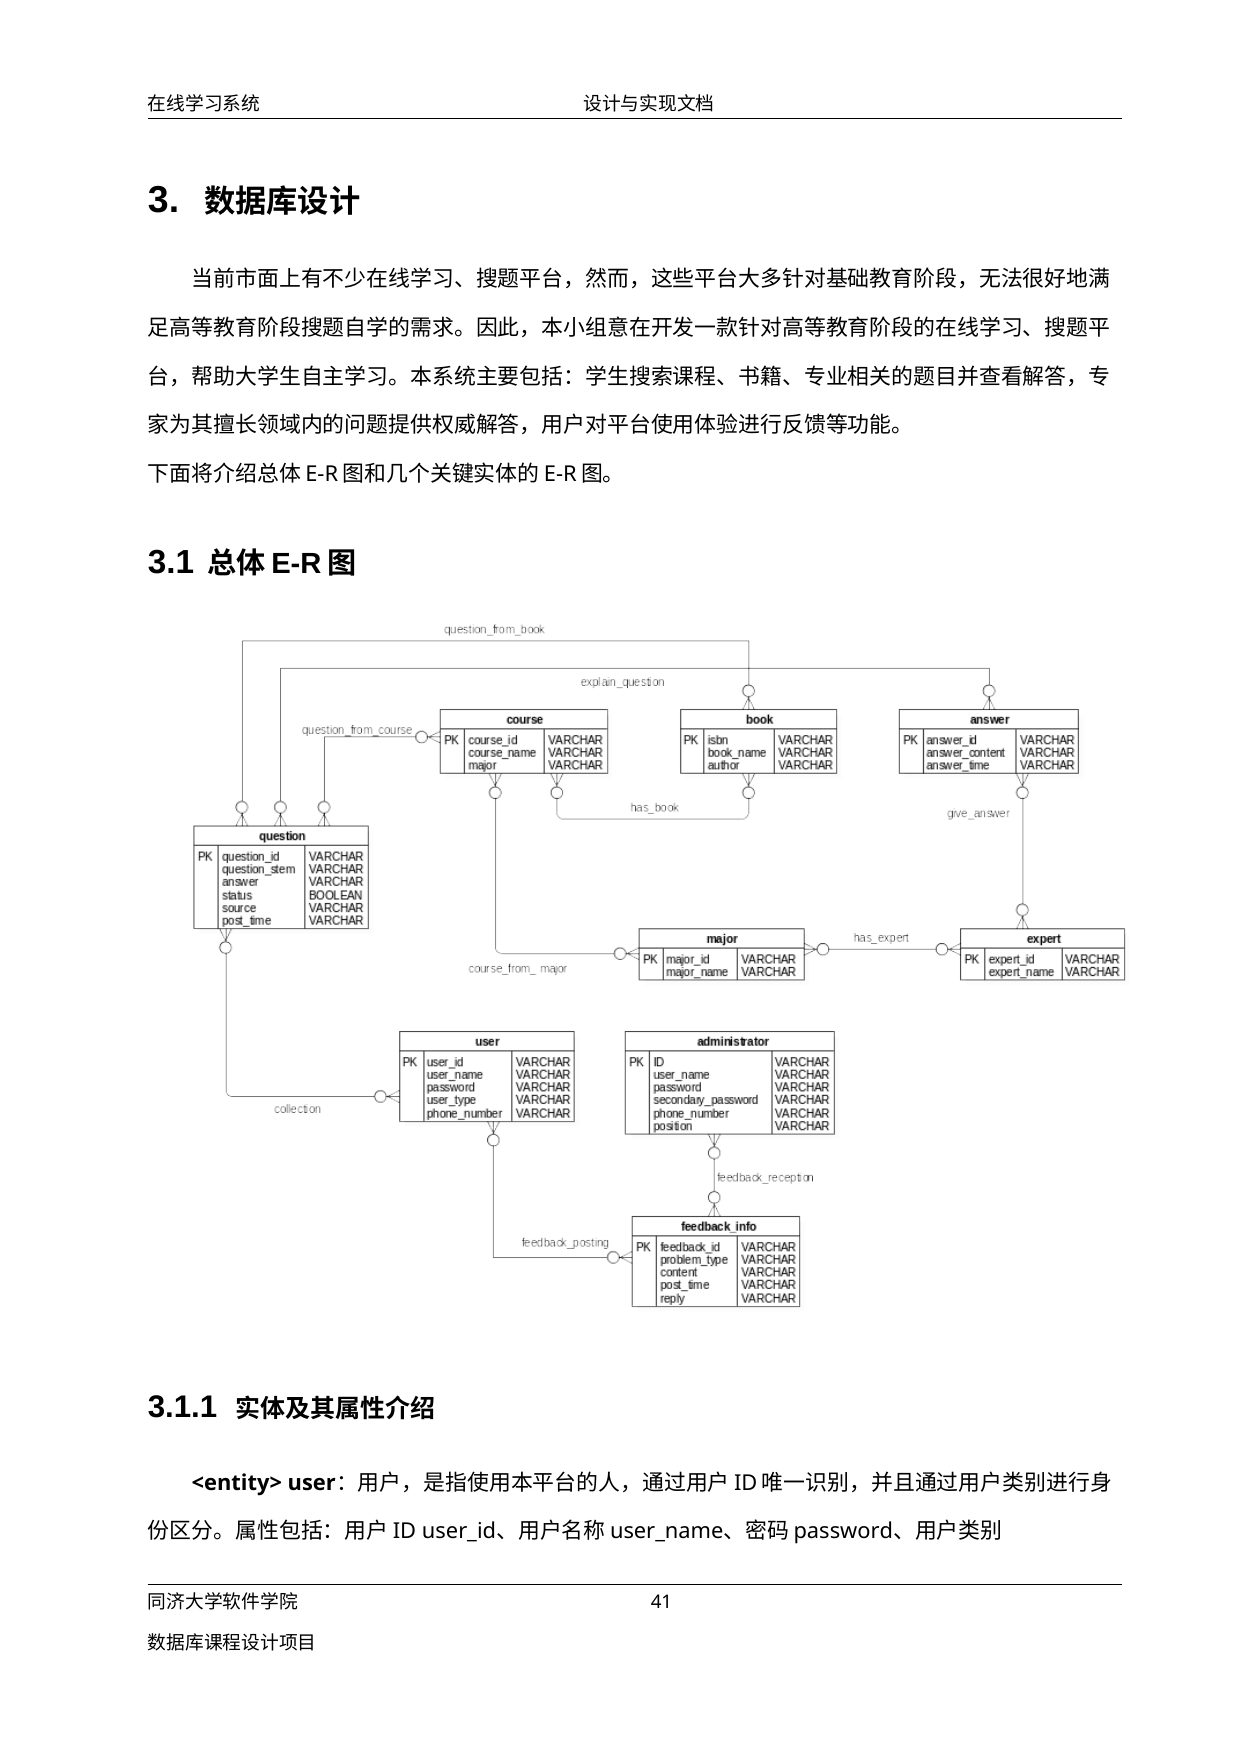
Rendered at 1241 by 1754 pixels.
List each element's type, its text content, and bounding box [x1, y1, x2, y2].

text 下面将介绍总体E-R图和几个关键实体的E-R图。 [148, 455, 1122, 488]
subtitle 数据库设计 [148, 167, 1122, 232]
subtitle 实体及其属性介绍 [148, 1374, 1122, 1439]
text <entity> user：用户，是指使用本平台的人，通过用户ID唯一识别，并且通过用户类别进行身份区分。属性包括：用户ID user_id、用户名称user_name、密码password、用户类别user_type、手机号码phone_number [148, 1464, 1122, 1545]
subtitle 总体E-R图 [148, 529, 1122, 594]
text 当前市面上有不少在线学习、搜题平台，然而，这些平台大多针对基础教育阶段，无法很好地满足高等教育阶段搜题自学的需求。因此，本小组意在开发一款针对高等教育阶段的在线学习、搜题平台，帮助大学生自主学习。本系统主要包括：学生搜索课程、书籍、专业相关的题目并查看解答，专家为其擅长领域内的问题提供权威解答，用户对平台使用体验进行反馈等功能。 [148, 261, 1122, 439]
